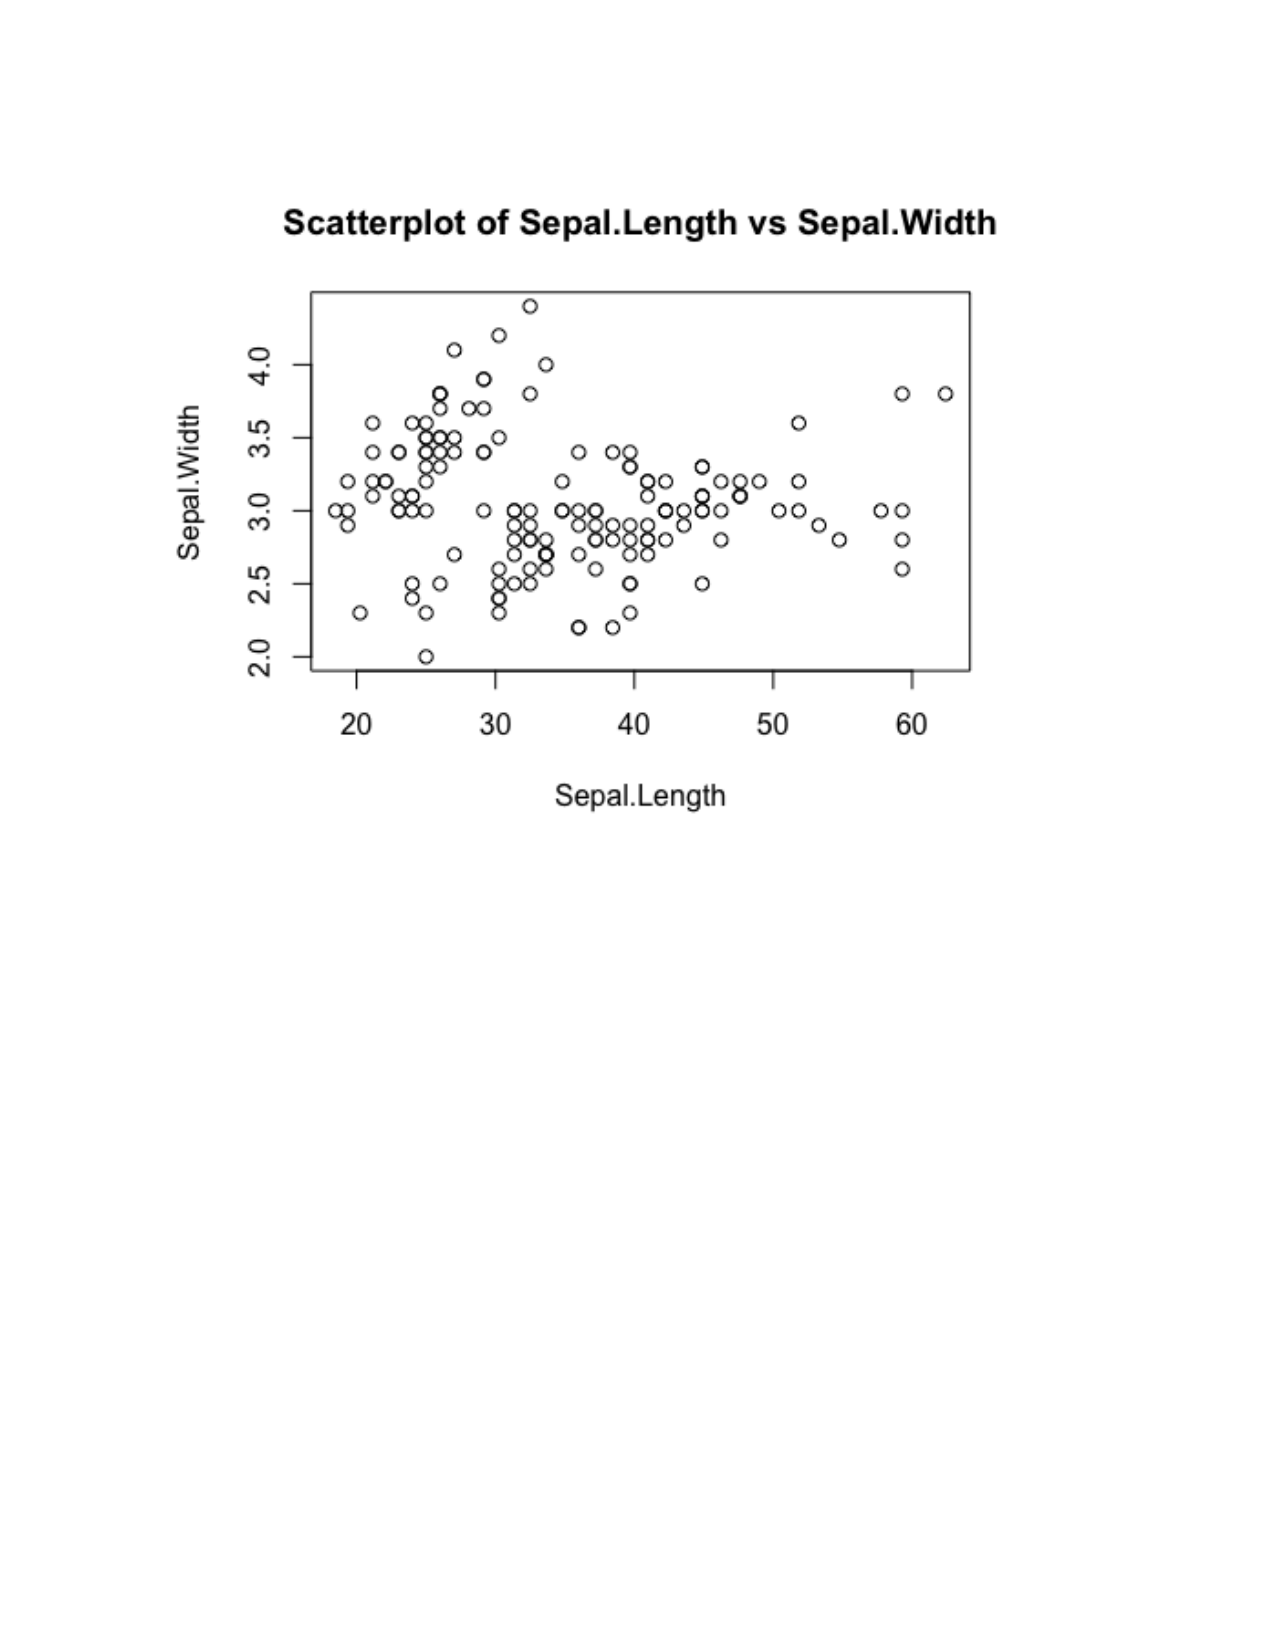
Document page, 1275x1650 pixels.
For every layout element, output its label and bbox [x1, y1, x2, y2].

picture [168, 150, 1044, 850]
